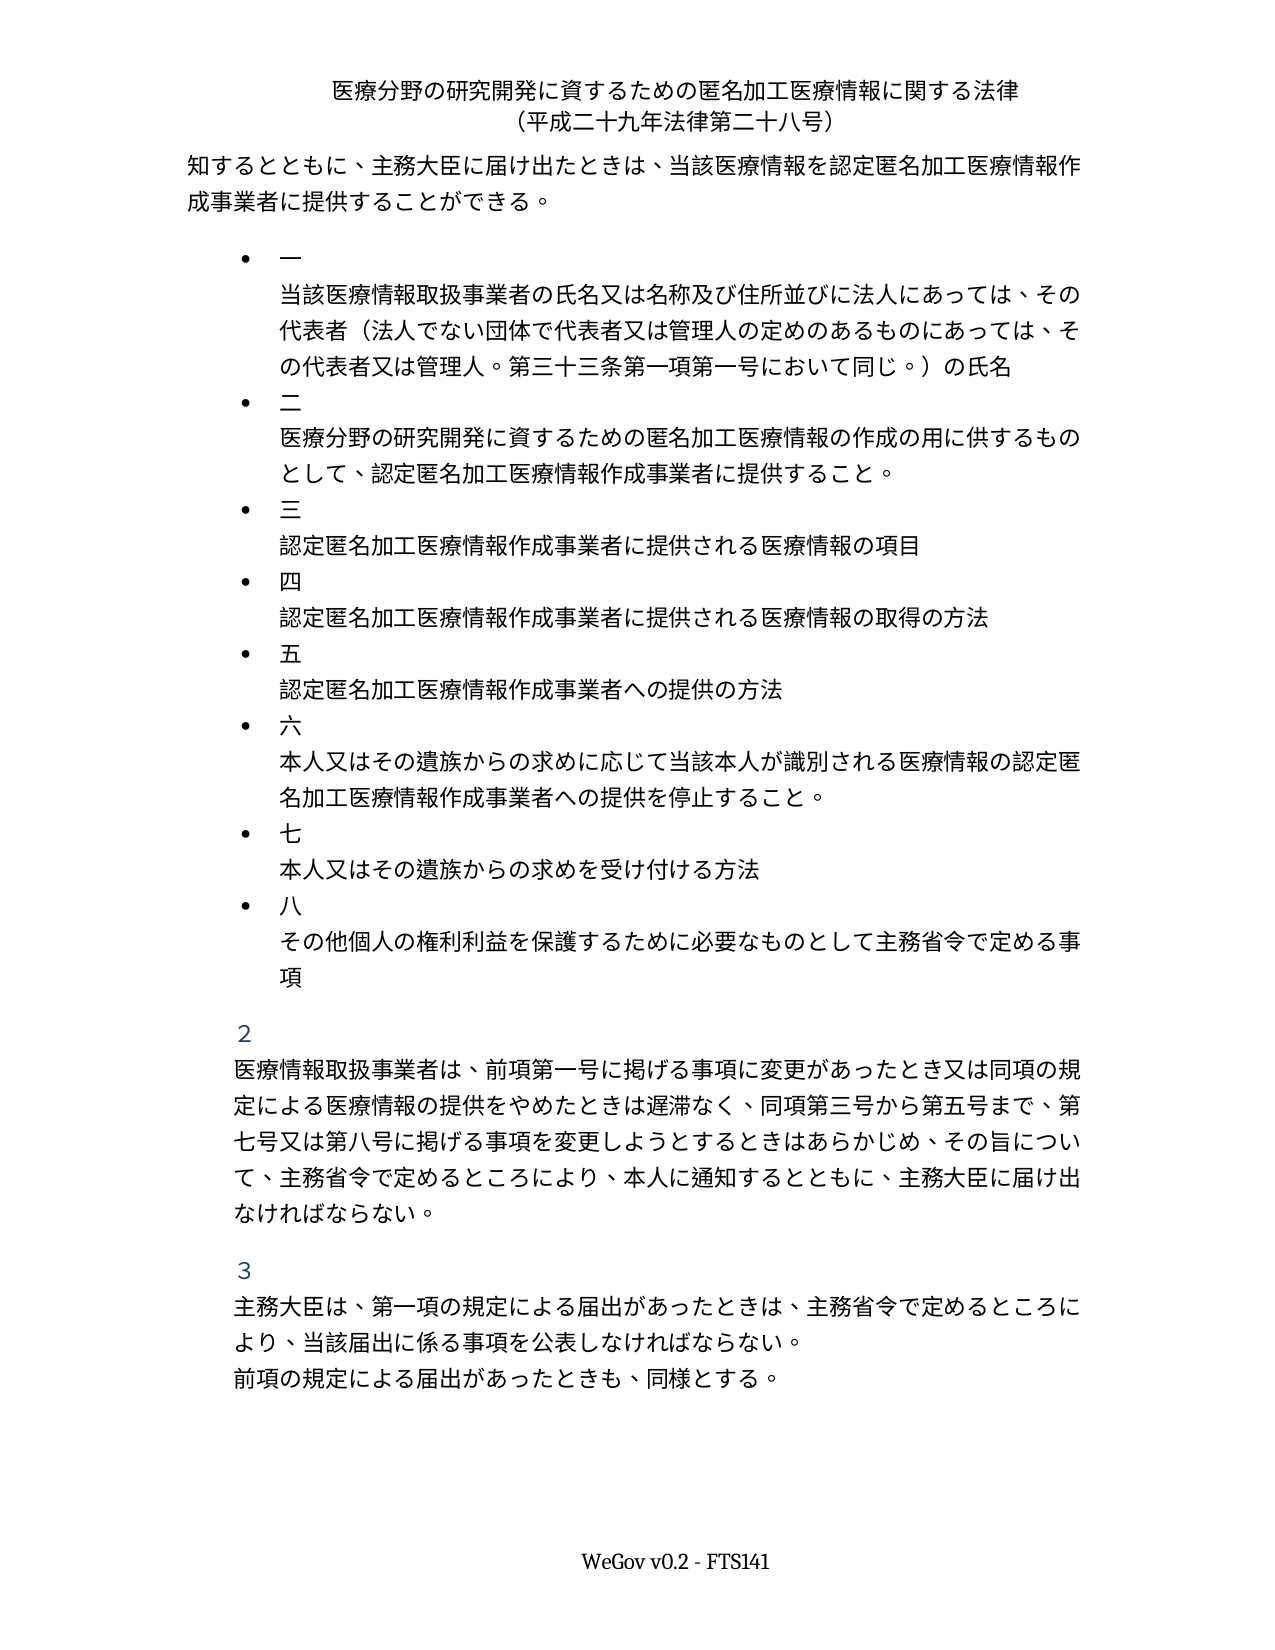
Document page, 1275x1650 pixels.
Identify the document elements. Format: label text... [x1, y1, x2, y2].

list 五 認定匿名加工医療情報作成事業者への提供の方法 [242, 638, 1087, 705]
list 六 本人又はその遺族からの求めに応じて当該本人が識別される医療情報の認定匿名加工医療情報作成事業者への提供を停止すること。 [242, 710, 1087, 813]
list 四 認定匿名加工医療情報作成事業者に提供される医療情報の取得の方法 [242, 566, 1087, 633]
subtitle ２ [233, 1018, 1087, 1049]
list 一 当該医療情報取扱事業者の氏名又は名称及び住所並びに法人にあっては、その代表者（法人でない団体で代表者又は管理人の定めのあるものにあっては、その代表者又は管理人。第三十三条第一項第一号において同じ。）の氏名 [242, 243, 1087, 382]
list 三 認定匿名加工医療情報作成事業者に提供される医療情報の項目 [242, 494, 1087, 561]
list 二 医療分野の研究開発に資するための匿名加工医療情報の作成の用に供するものとして、認定匿名加工医療情報作成事業者に提供すること。 [242, 386, 1087, 489]
list 八 その他個人の権利利益を保護するために必要なものとして主務省令で定める事項 [242, 889, 1087, 993]
subtitle ３ [233, 1255, 1087, 1286]
list 七 本人又はその遺族からの求めを受け付ける方法 [242, 818, 1087, 885]
text 主務大臣は、第一項の規定による届出があったときは、主務省令で定めるところにより、当該届出に係る事項を公表しなければならない。 前項の規定による届出があったときも、同様とする。 [233, 1291, 1087, 1394]
